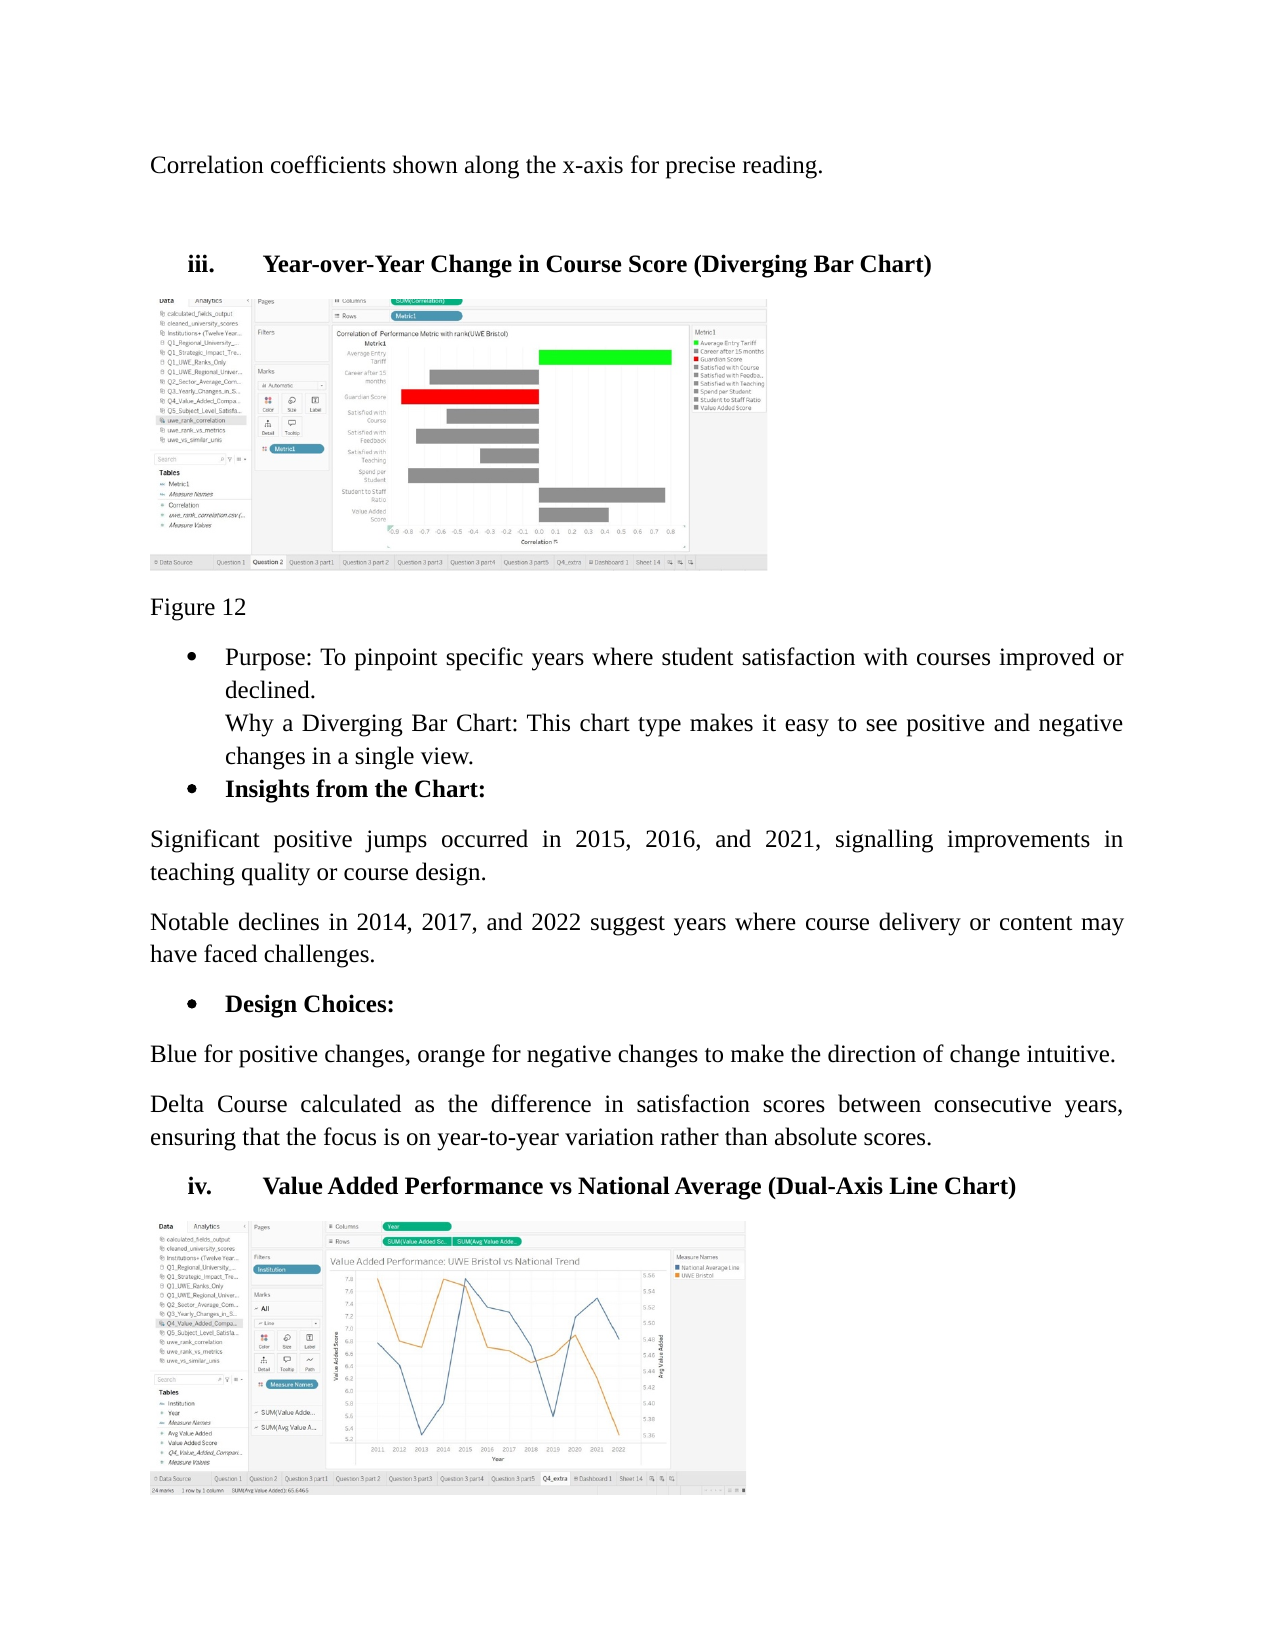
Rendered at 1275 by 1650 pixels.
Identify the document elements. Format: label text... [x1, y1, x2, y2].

text Correlation coefficients shown along the x-axis for precise reading. [150, 150, 1125, 179]
list Insights from the Chart: [187, 774, 1125, 803]
text Notable declines in 2014, 2017, and 2022 suggest years where course delivery or content may have faced challenges. [150, 907, 1125, 968]
text Delta Course calculated as the difference in satisfaction scores between consecutive years, ensuring that the focus is on year-to-year variation rather than absolute scores. [150, 1089, 1125, 1150]
text Blue for positive changes, orange for negative changes to make the direction of change intuitive. [150, 1039, 1125, 1068]
list Design Choices: [187, 989, 1125, 1018]
list Year-over-Year Change in Course Score (Diverging Bar Chart) [187, 249, 1125, 278]
list Value Added Performance vs National Average (Dual-Axis Line Chart) [187, 1171, 1125, 1200]
picture [150, 1221, 747, 1495]
list Purpose: To pinpoint specific years where student satisfaction with courses improved or declined. Why a Diverging Bar Chart: This chart type makes it easy to see positive and negative changes in a single view. [187, 642, 1125, 770]
picture [150, 299, 768, 571]
text Figure 12 [150, 592, 1125, 621]
text Significant positive jumps occurred in 2015, 2016, and 2021, signalling improvements in teaching quality or course design. [150, 824, 1125, 886]
